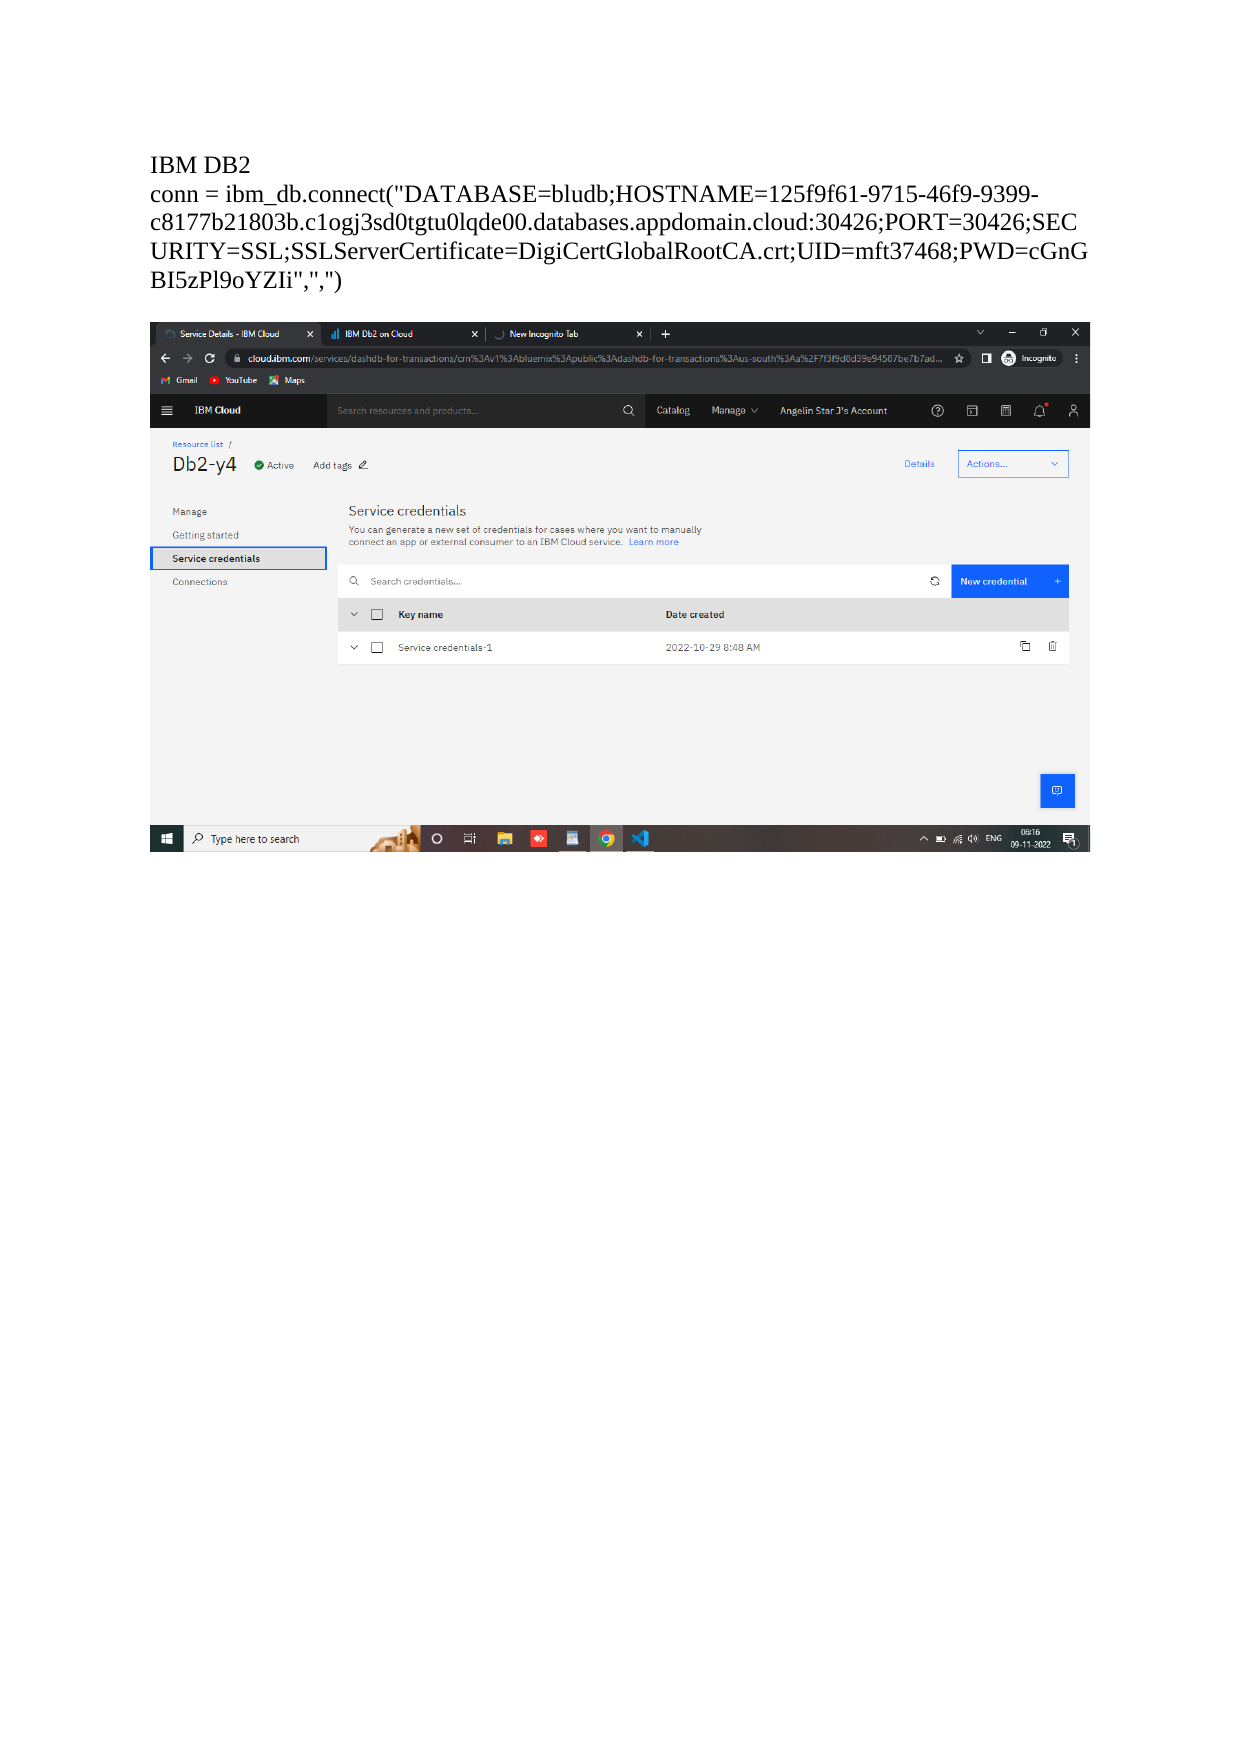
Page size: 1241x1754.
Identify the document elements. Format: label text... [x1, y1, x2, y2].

picture [150, 322, 1091, 852]
text conn = ibm_db.connect("DATABASE=bludb;HOSTNAME=125f9f61-9715-46f9-9399-c8177b21803b.c1ogj3sd0tgtu0lqde00.databases.appdomain.cloud:30426;PORT=30426;SECURITY=SSL;SSLServerCertificate=DigiCertGlobalRootCA.crt;UID=mft37468;PWD=cGnGBI5zPl9oYZIi",'','') [150, 179, 1090, 294]
text IBM DB2 [150, 150, 1090, 179]
